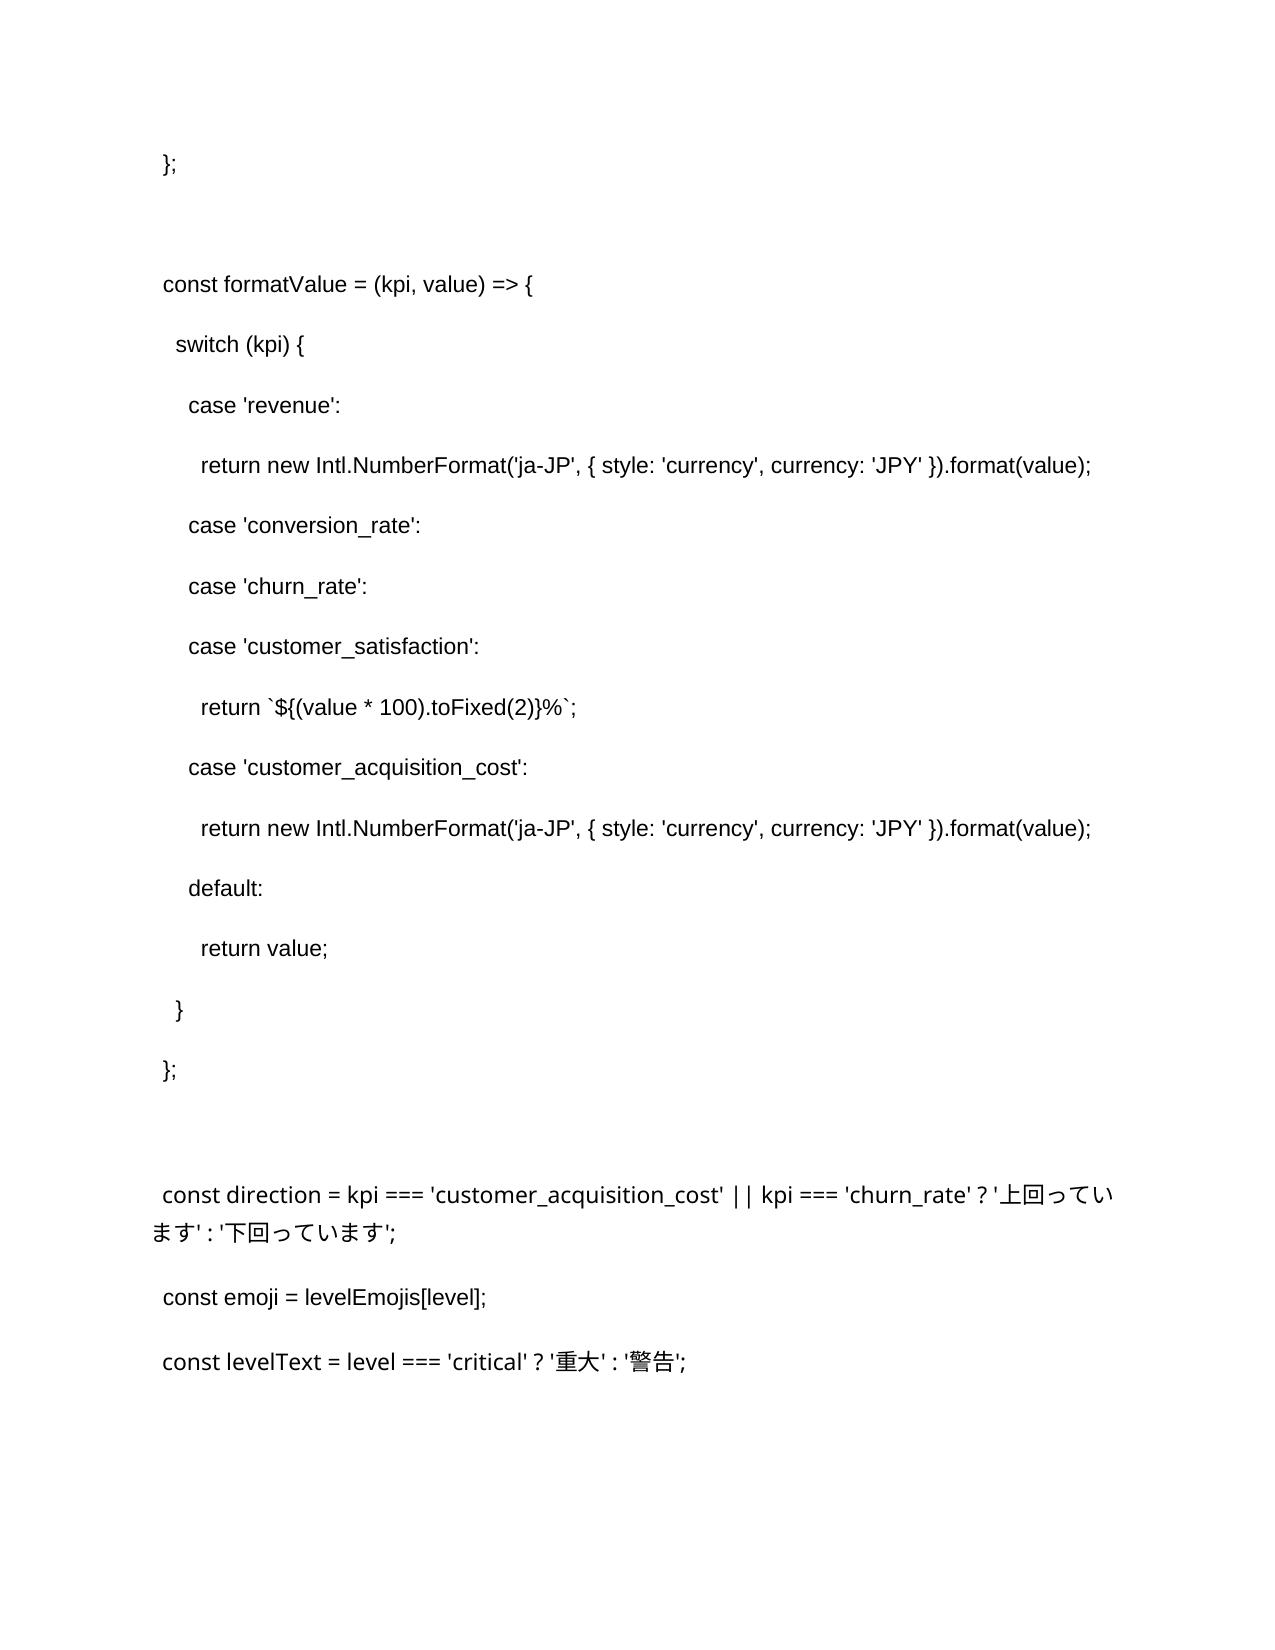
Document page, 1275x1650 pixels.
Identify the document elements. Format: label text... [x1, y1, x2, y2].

text case 'churn_rate': [150, 573, 1125, 599]
text const emoji = levelEmojis[level]; [150, 1284, 1125, 1310]
text case 'customer_acquisition_cost': [150, 754, 1125, 781]
text const direction = kpi === 'customer_acquisition_cost' || kpi === 'churn_rate' ? '上回っています' : '下回っています'; [150, 1177, 1125, 1249]
text case 'conversion_rate': [150, 512, 1125, 539]
text } [150, 996, 1125, 1022]
text return new Intl.NumberFormat('ja-JP', { style: 'currency', currency: 'JPY' }).format(value); [150, 814, 1125, 841]
text default: [150, 875, 1125, 901]
text const formatValue = (kpi, value) => { [150, 271, 1125, 297]
text return `${(value * 100).toFixed(2)}%`; [150, 694, 1125, 720]
text case 'customer_satisfaction': [150, 633, 1125, 660]
text const levelText = level === 'critical' ? '重大' : '警告'; [150, 1344, 1125, 1378]
text switch (kpi) { [150, 331, 1125, 358]
text }; [150, 150, 1125, 176]
text return value; [150, 935, 1125, 962]
text return new Intl.NumberFormat('ja-JP', { style: 'currency', currency: 'JPY' }).format(value); [150, 452, 1125, 478]
text }; [150, 1056, 1125, 1083]
text case 'revenue': [150, 392, 1125, 418]
